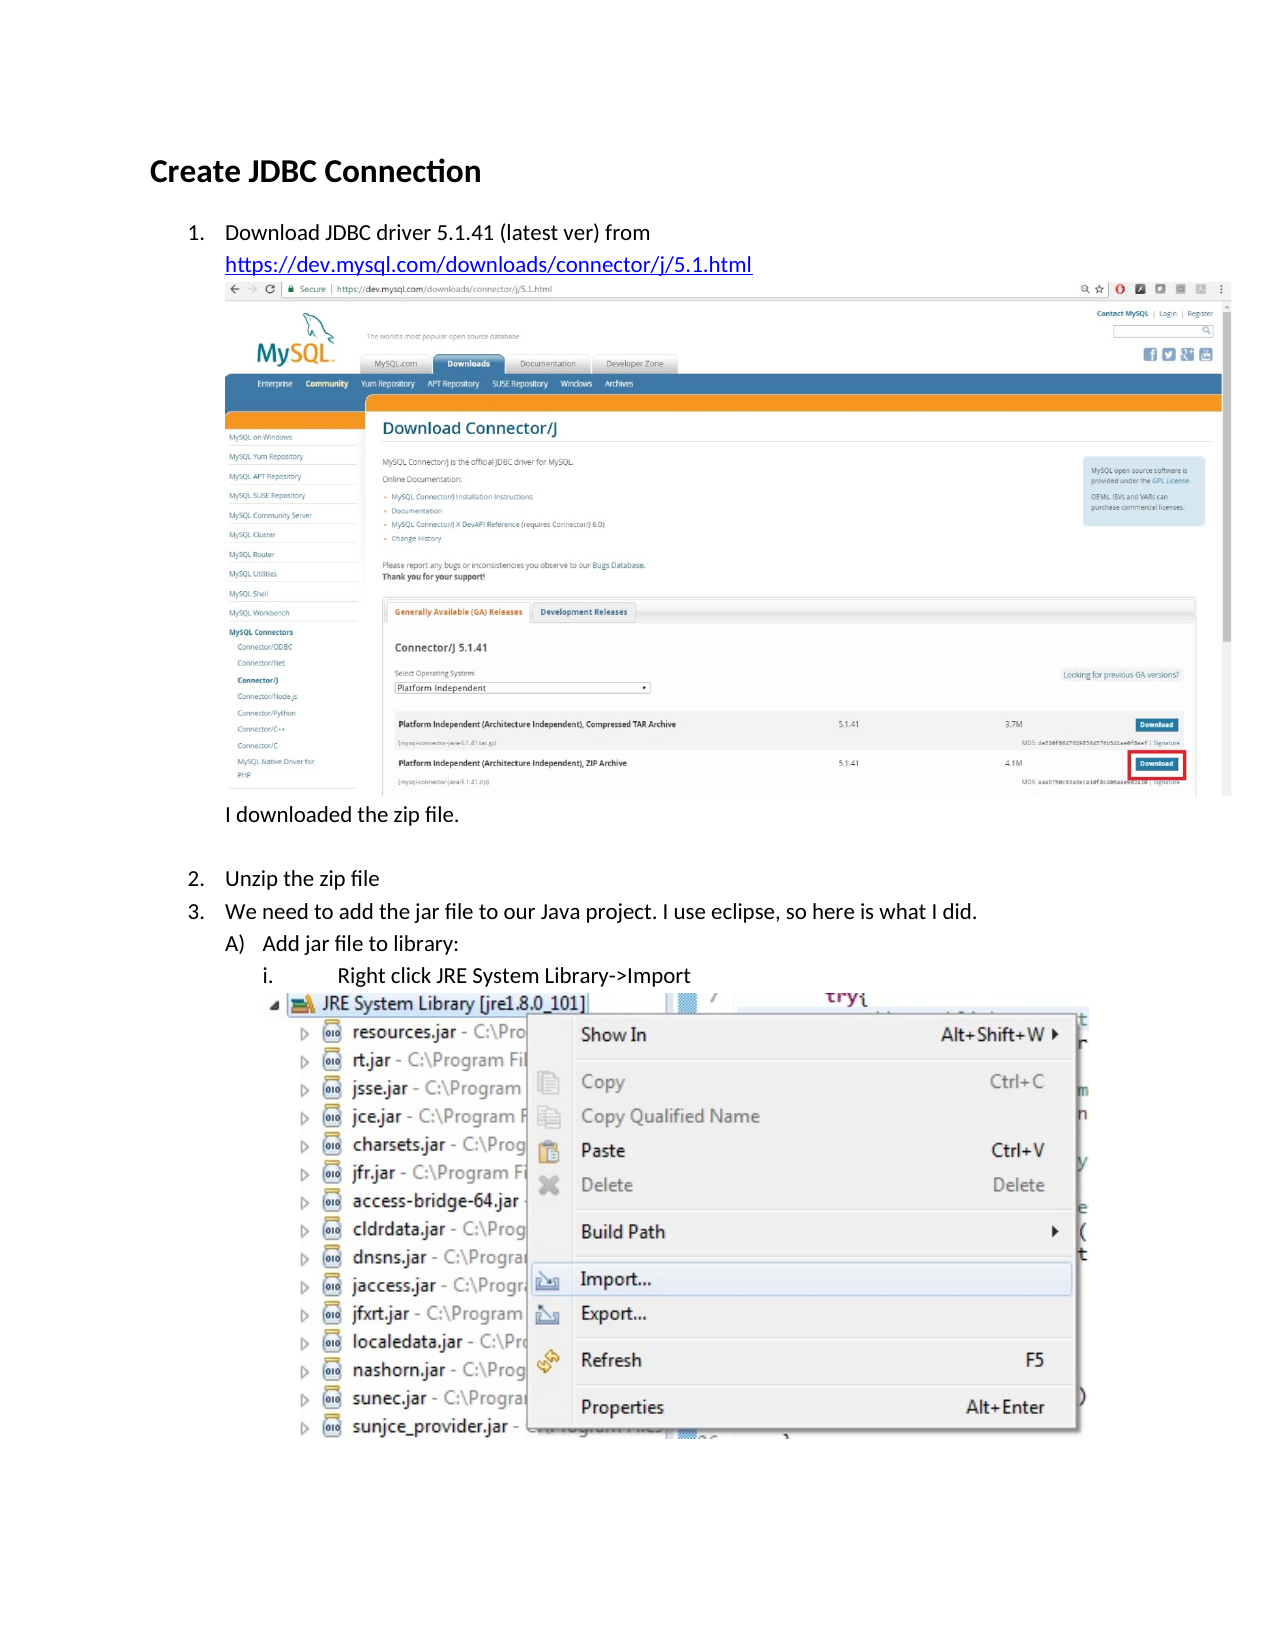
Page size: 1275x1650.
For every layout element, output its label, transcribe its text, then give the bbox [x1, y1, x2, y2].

picture [225, 282, 1232, 796]
list Add jar file to library: [225, 929, 1125, 957]
picture [262, 993, 1089, 1439]
list Right click JRE System Library->Import [262, 961, 1125, 989]
list We need to add the jar file to our Java project. I use eclipse, so here is what I did. [187, 897, 1125, 925]
list Unzip the zip file [187, 864, 1125, 893]
text Create JDBC Connection [150, 150, 1125, 191]
list I downloaded the zip file. [225, 800, 1125, 828]
